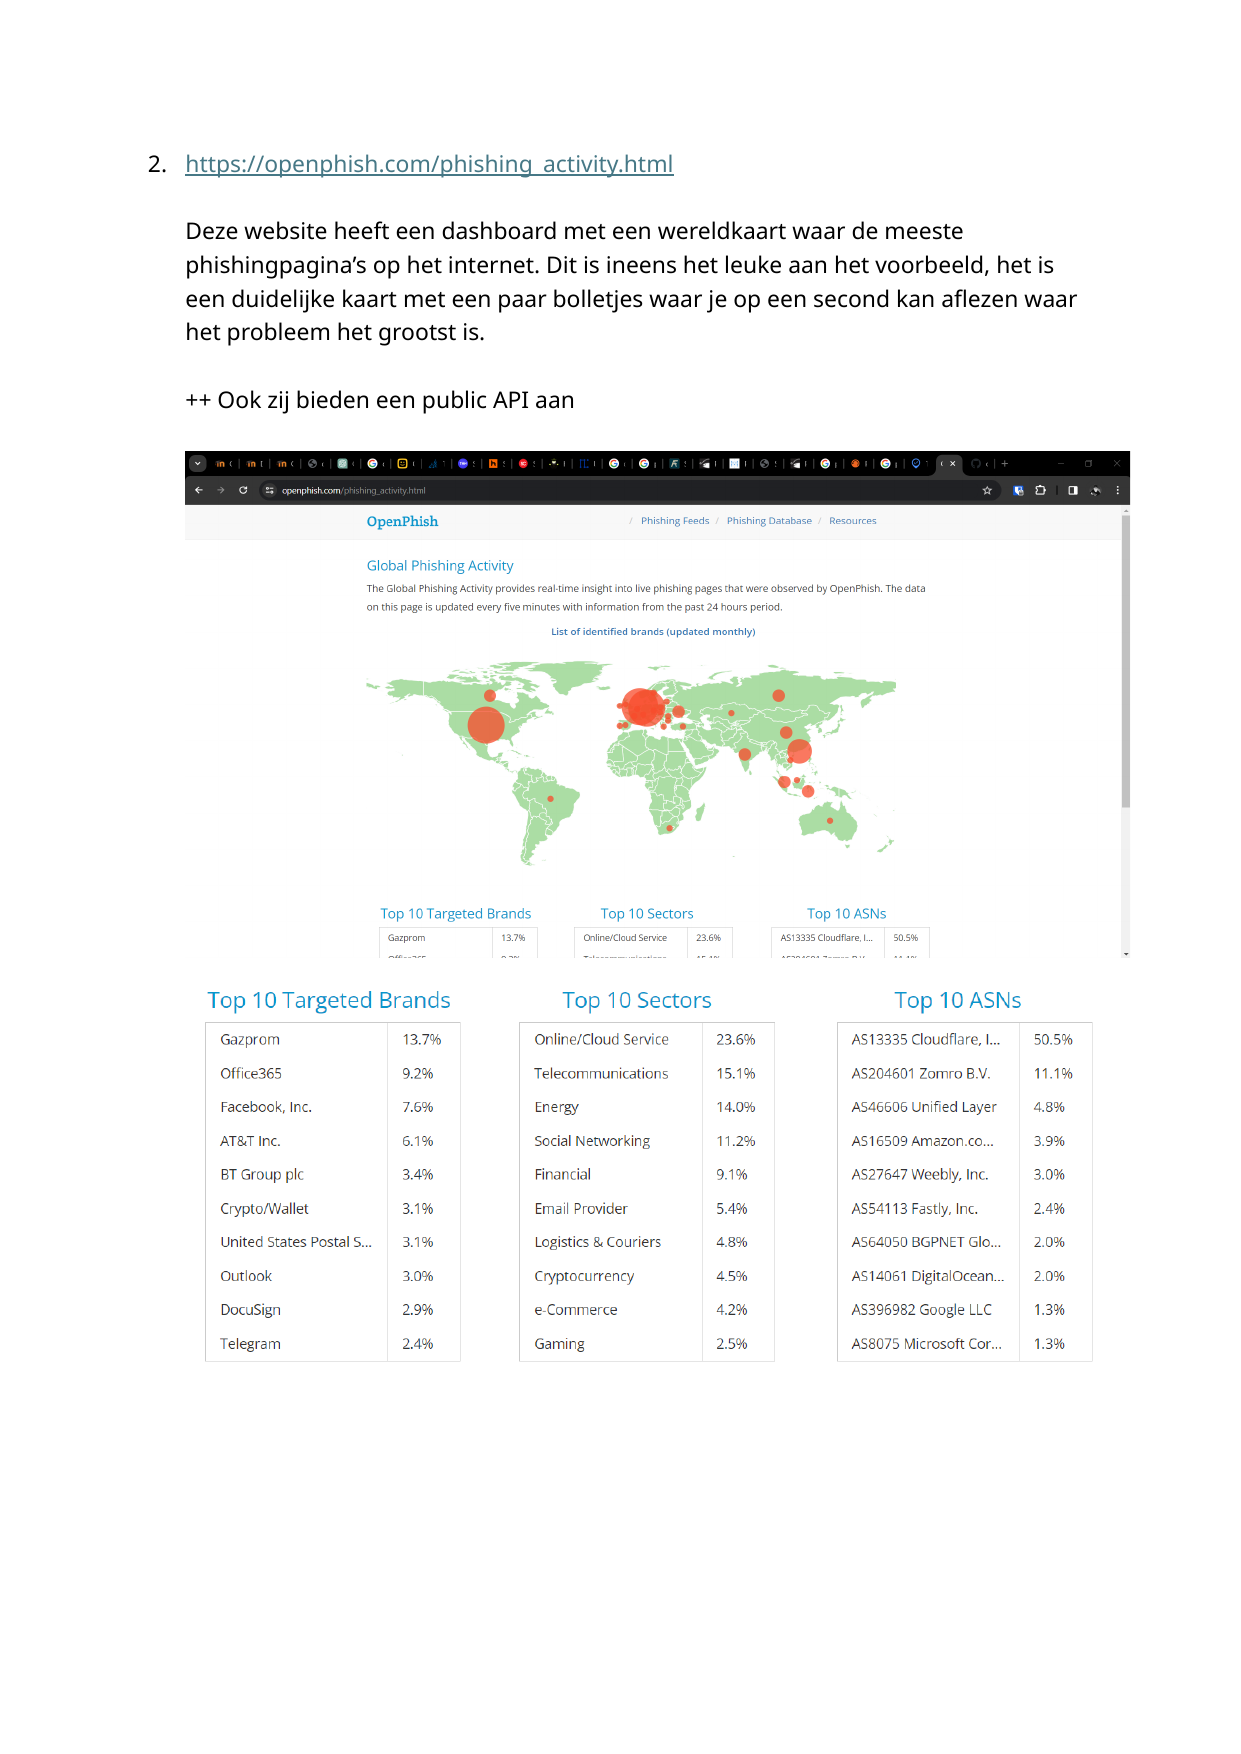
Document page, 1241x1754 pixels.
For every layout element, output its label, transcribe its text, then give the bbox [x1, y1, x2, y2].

picture [185, 959, 1130, 1377]
picture [185, 451, 1130, 958]
